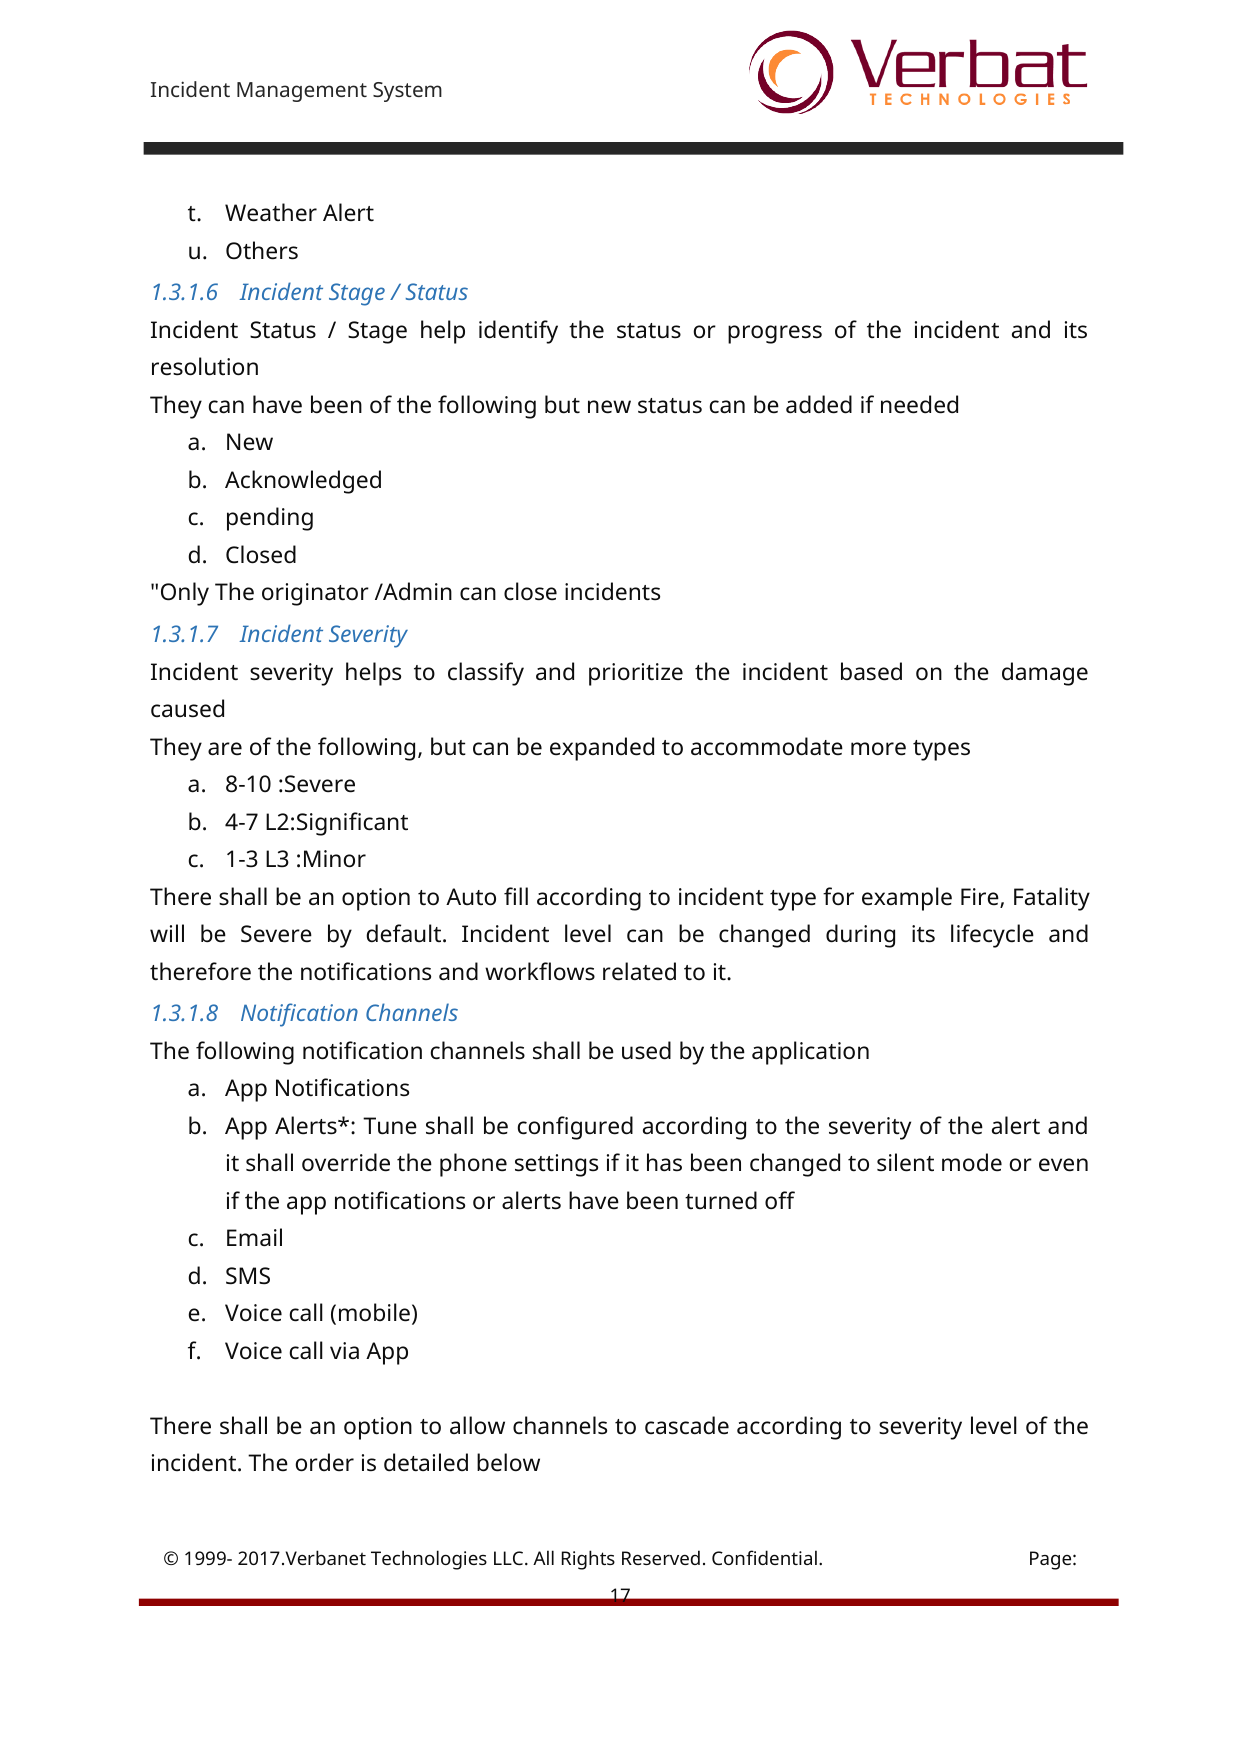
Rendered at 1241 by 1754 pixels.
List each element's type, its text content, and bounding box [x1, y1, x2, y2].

list 8-10 :Severe [187, 762, 1090, 800]
list SMS [187, 1254, 1090, 1292]
list App Notifications [187, 1067, 1090, 1104]
list 4-7 L2:Significant [187, 800, 1090, 837]
list New [187, 421, 1090, 458]
subtitle Notification Channels [150, 992, 1090, 1029]
picture [745, 26, 1089, 114]
list Email [187, 1217, 1090, 1254]
text There shall be an option to allow channels to cascade according to severity level of the incident. The order is detailed below [150, 1404, 1090, 1479]
list App Alerts*: Tune shall be configured according to the severity of the alert and it shall override the phone settings if it has been changed to silent mode or even if the app notifications or alerts have been turned off [187, 1104, 1090, 1217]
text Incident severity helps to classify and prioritize the incident based on the damage caused [150, 650, 1090, 725]
text They are of the following, but can be expanded to accommodate more types [150, 725, 1090, 762]
list Weather Alert [187, 192, 1090, 229]
list Others [187, 229, 1090, 267]
subtitle Incident Severity [150, 612, 1090, 650]
text The following notification channels shall be used by the application [150, 1029, 1090, 1067]
list Closed [187, 533, 1090, 571]
subtitle Incident Stage / Status [150, 271, 1090, 308]
text "Only The originator /Admin can close incidents [150, 571, 1090, 608]
list 1-3 L3 :Minor [187, 837, 1090, 875]
list pending [187, 496, 1090, 533]
text They can have been of the following but new status can be added if needed [150, 383, 1090, 421]
list Voice call (mobile) [187, 1292, 1090, 1329]
list Acknowledged [187, 458, 1090, 496]
text There shall be an option to Auto fill according to incident type for example Fire, Fatality will be Severe by default. Incident level can be changed during its lifecycle and therefore the notifications and workflows related to it. [150, 875, 1090, 987]
text Incident Status / Stage help identify the status or progress of the incident and its resolution [150, 308, 1090, 383]
list Voice call via App [187, 1329, 1090, 1367]
